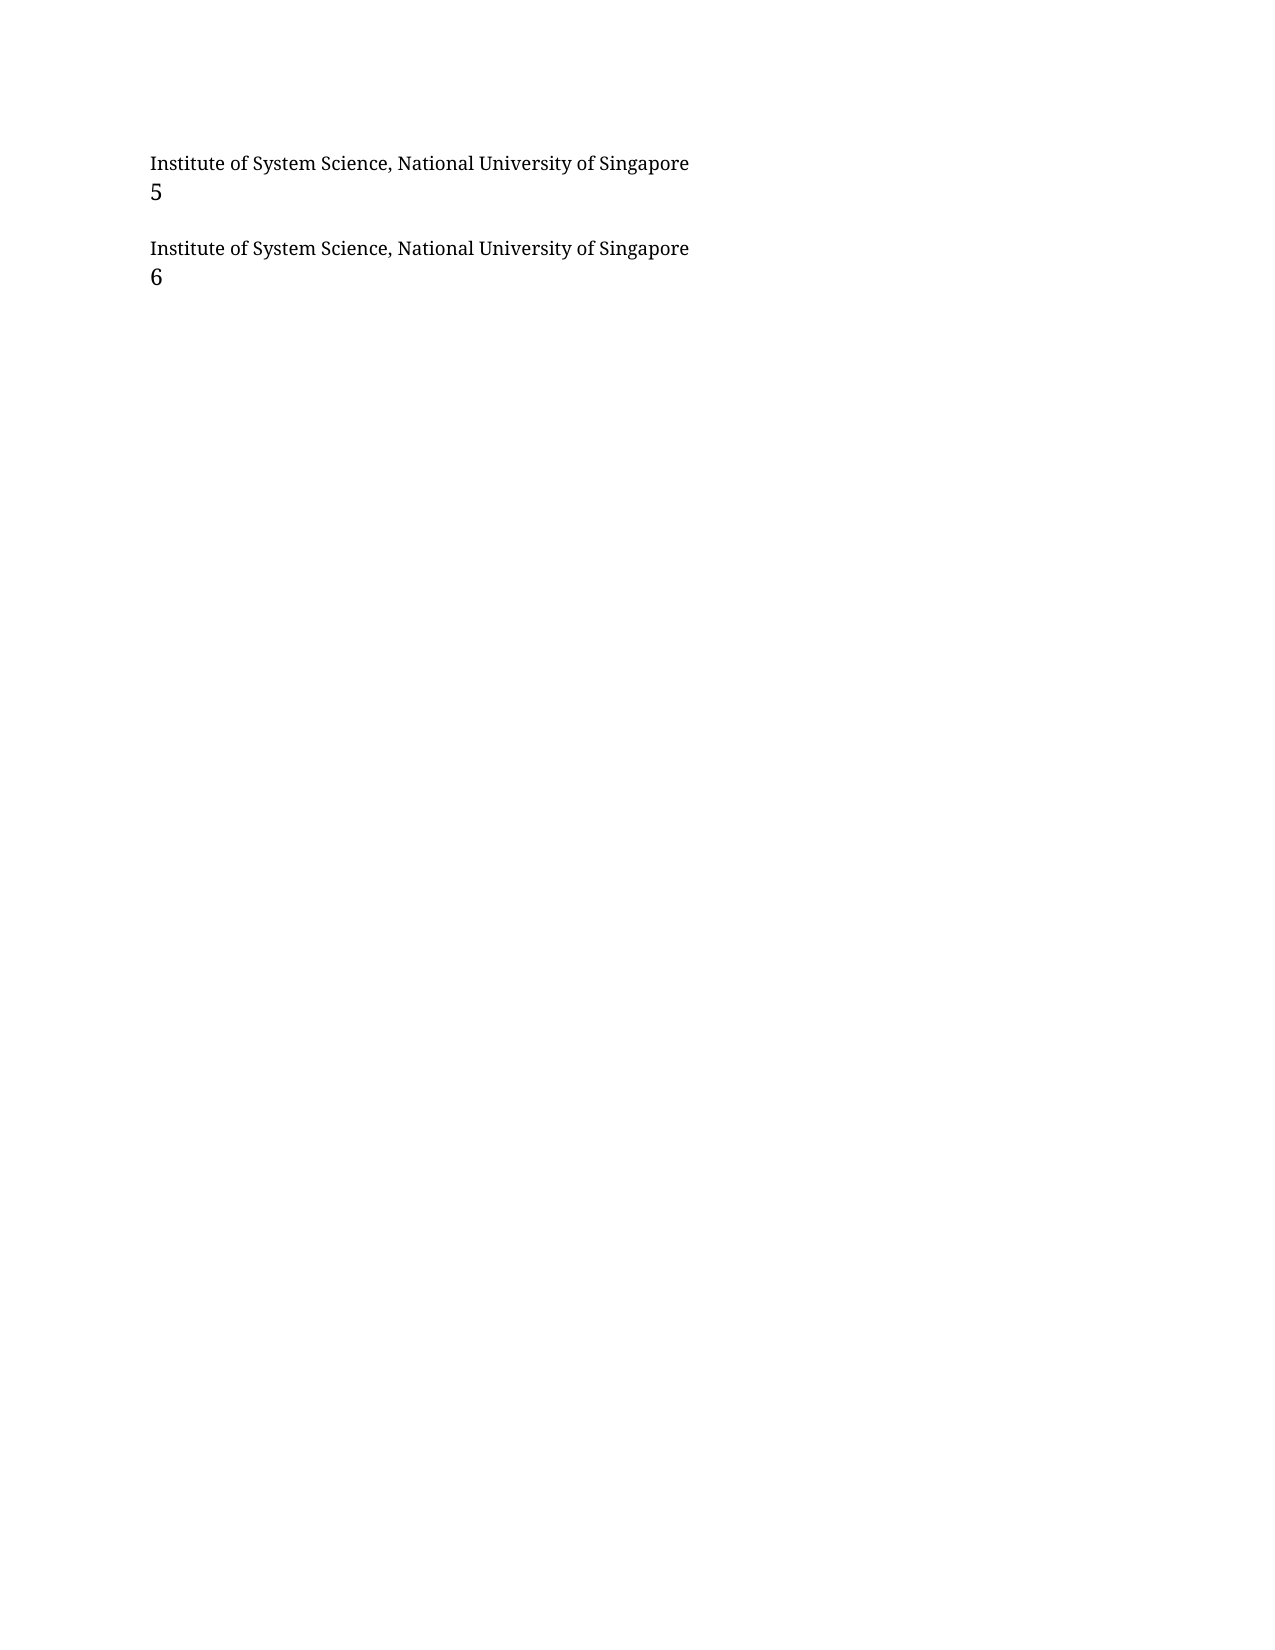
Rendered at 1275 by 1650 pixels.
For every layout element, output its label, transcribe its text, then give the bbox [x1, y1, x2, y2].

text 5 [150, 176, 1125, 207]
text Institute of System Science, National University of Singapore [150, 236, 1125, 261]
text Institute of System Science, National University of Singapore [150, 150, 1125, 176]
text 6 [150, 261, 1125, 292]
